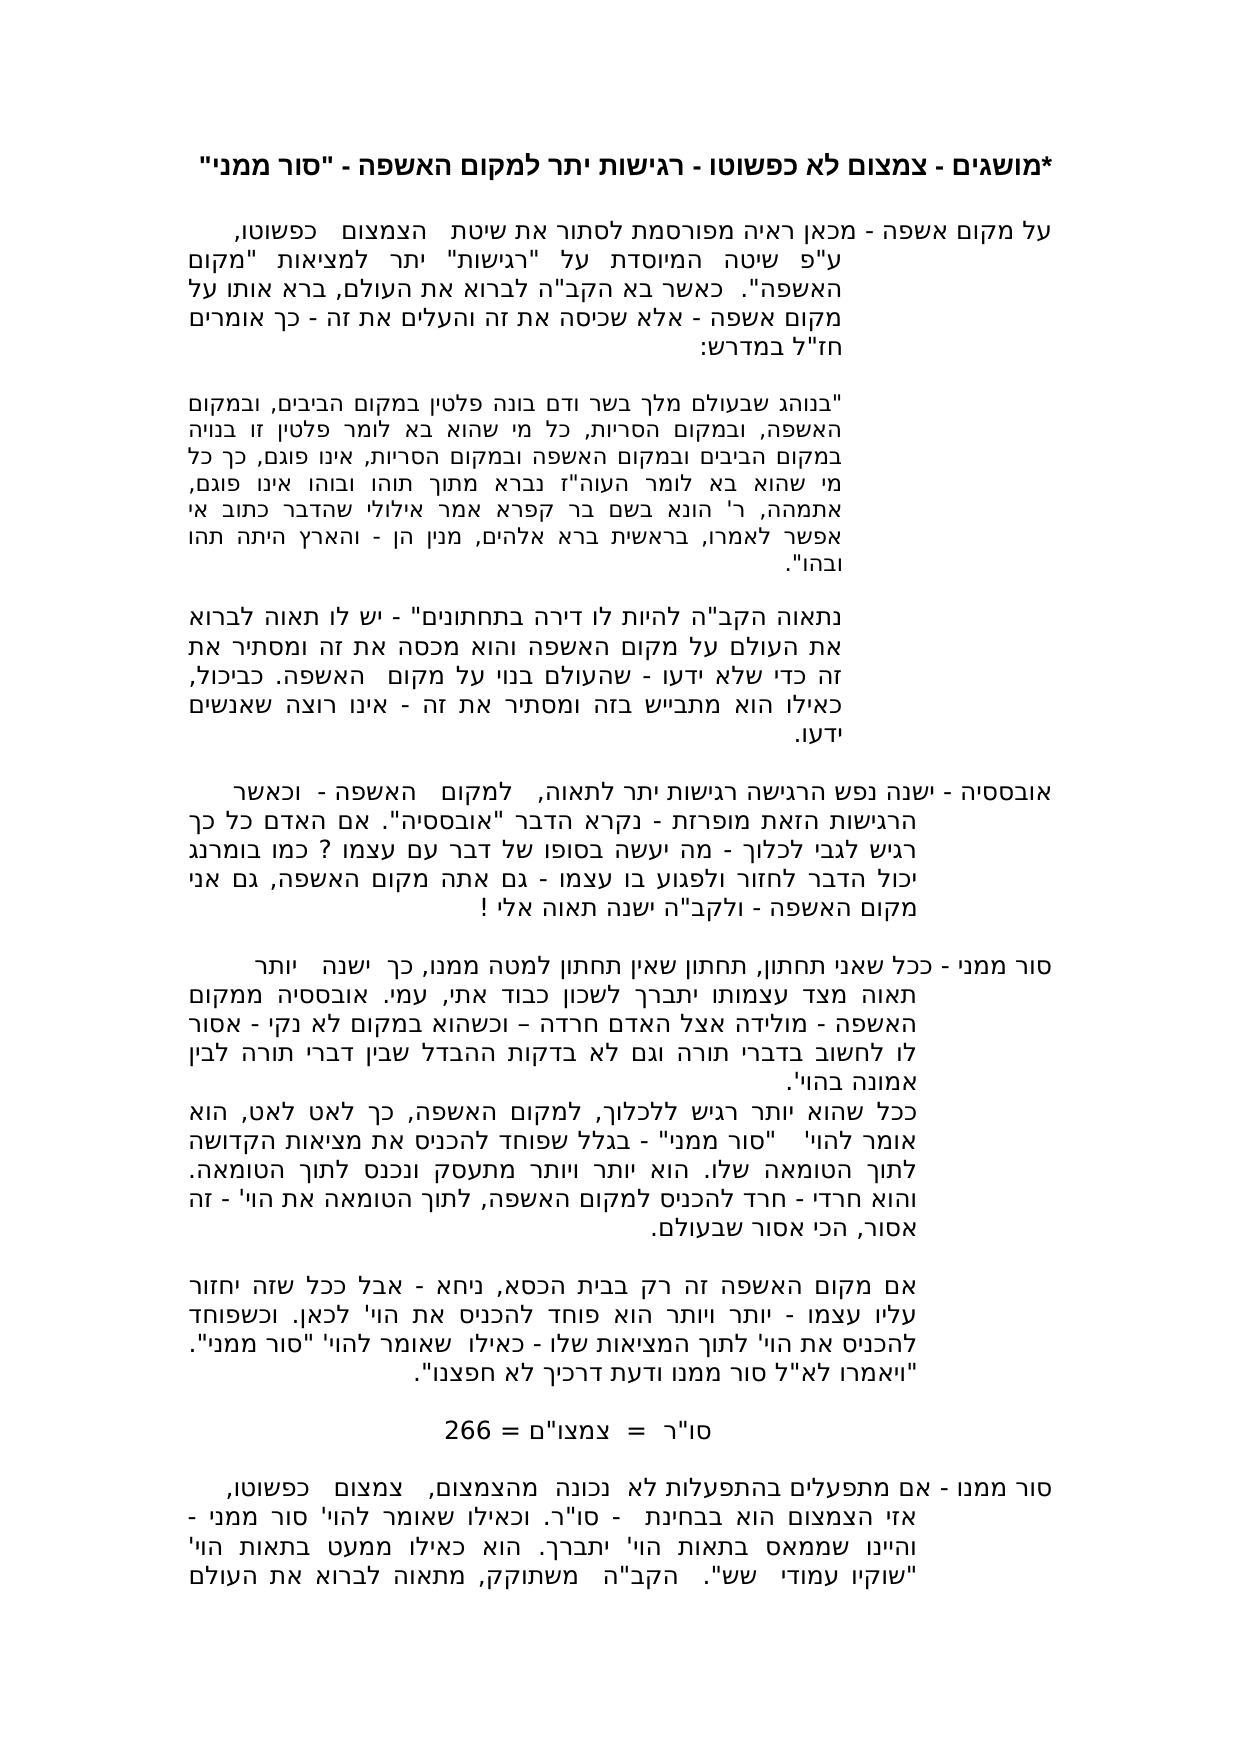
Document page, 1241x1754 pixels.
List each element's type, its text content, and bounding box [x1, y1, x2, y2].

text סו"ר = צמצו"ם = 266 [187, 1416, 712, 1445]
text סור ממנו - אם מתפעלים בהתפעלות לא נכונה מהצמצום, צמצום כפשוטו, [187, 1473, 1053, 1503]
subtitle *מושגים - צמצום לא כפשוטו - רגישות יתר למקום האשפה - "סור ממני" [187, 150, 1053, 181]
text תאוה מצד עצמותו יתברך לשכון כבוד אתי, עמי. אובססיה ממקום האשפה - מולידה אצל האדם חרדה – וכשהוא במקום לא נקי - אסור לו לחשוב בדברי תורה וגם לא בדקות ההבדל שבין דברי תורה לבין אמונה בהוי'. [187, 980, 918, 1097]
text הרגישות הזאת מופרזת - נקרא הדבר "אובססיה". אם האדם כל כך רגיש לגבי לכלוך - מה יעשה בסופו של דבר עם עצמו ? כמו בומרנג יכול הדבר לחזור ולפגוע בו עצמו - גם אתה מקום האשפה, גם אני מקום האשפה - ולקב"ה ישנה תאוה אלי ! [187, 806, 918, 923]
text אובססיה - ישנה נפש הרגישה רגישות יתר לתאוה, למקום האשפה - וכאשר [187, 777, 1053, 806]
text ע"פ שיטה המיוסדת על "רגישות" יתר למציאות "מקום האשפה". כאשר בא הקב"ה לברוא את העולם, ברא אותו על מקום אשפה - אלא שכיסה את זה והעלים את זה - כך אומרים חז"ל במדרש: [187, 245, 843, 362]
text סור ממני - ככל שאני תחתון, תחתון שאין תחתון למטה ממנו, כך ישנה יותר [187, 951, 1053, 980]
text נתאוה הקב"ה להיות לו דירה בתחתונים" - יש לו תאוה לברוא את העולם על מקום האשפה והוא מכסה את זה ומסתיר את זה כדי שלא ידעו - שהעולם בנוי על מקום האשפה. כביכול, כאילו הוא מתבייש בזה ומסתיר את זה - אינו רוצה שאנשים ידעו. [187, 603, 843, 748]
text על מקום אשפה - מכאן ראיה מפורסמת לסתור את שיטת הצמצום כפשוטו, [187, 216, 1053, 245]
text אם מקום האשפה זה רק בבית הכסא, ניחא - אבל ככל שזה יחזור עליו עצמו - יותר ויותר הוא פוחד להכניס את הוי' לכאן. וכשפוחד להכניס את הוי' לתוך המציאות שלו - כאילו שאומר להוי' "סור ממני". "ויאמרו לא"ל סור ממנו ודעת דרכיך לא חפצנו". [187, 1271, 918, 1388]
text "בנוהג שבעולם מלך בשר ודם בונה פלטין במקום הביבים, ובמקום האשפה, ובמקום הסריות, כל מי שהוא בא לומר פלטין זו בנויה במקום הביבים ובמקום האשפה ובמקום הסריות, אינו פוגם, כך כל מי שהוא בא לומר העוה"ז נברא מתוך תוהו ובוהו אינו פוגם, אתמהה, ר' הונא בשם בר קפרא אמר אילולי שהדבר כתוב אי אפשר לאמרו, בראשית ברא אלהים, מנין הן - והארץ היתה תהו ובהו". [187, 390, 843, 577]
text ככל שהוא יותר רגיש ללכלוך, למקום האשפה, כך לאט לאט, הוא אומר להוי' "סור ממני" - בגלל שפוחד להכניס את מציאות הקדושה לתוך הטומאה שלו. הוא יותר ויותר מתעסק ונכנס לתוך הטומאה. והוא חרדי - חרד להכניס למקום האשפה, לתוך הטומאה את הוי' - זה אסור, הכי אסור שבעולם. [187, 1097, 918, 1243]
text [187, 1503, 918, 1590]
